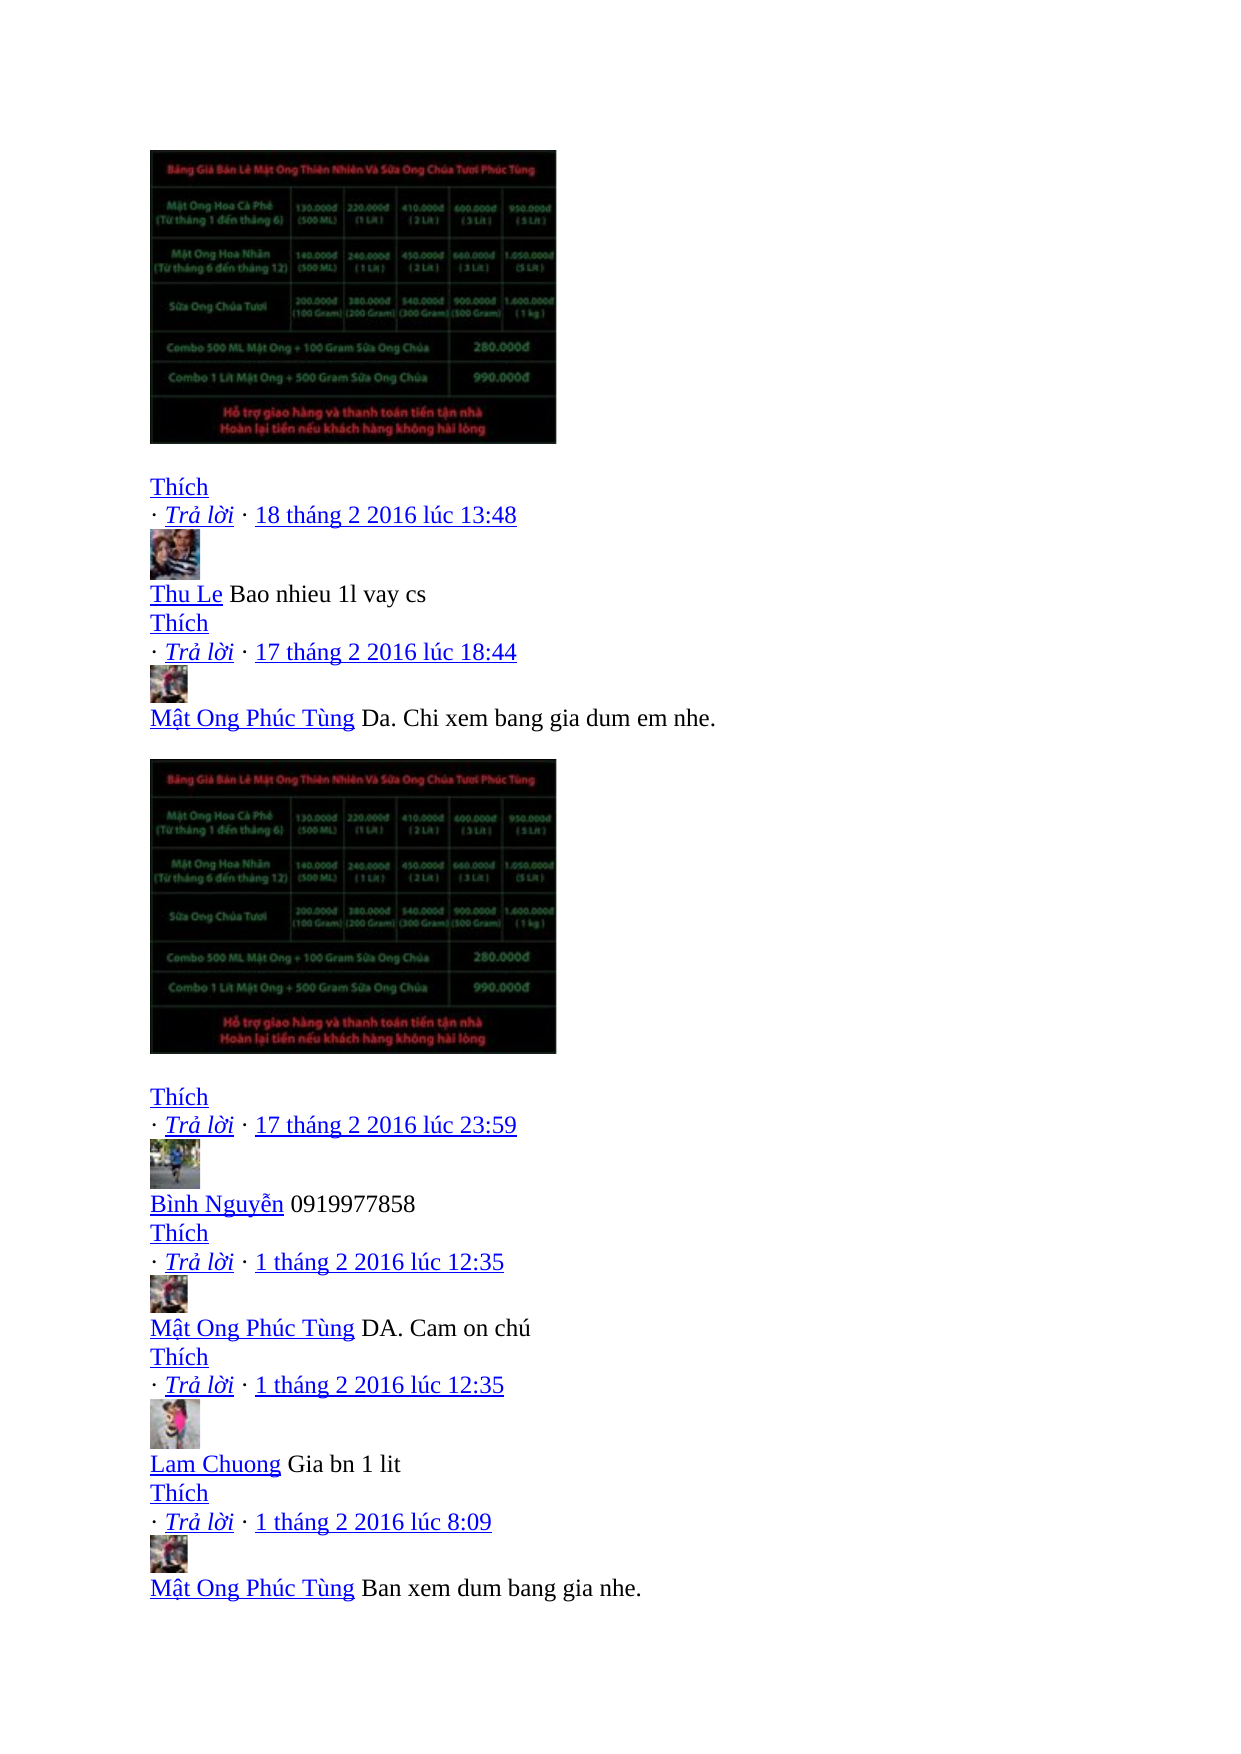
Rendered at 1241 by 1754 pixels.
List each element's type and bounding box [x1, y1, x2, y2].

picture [150, 665, 188, 703]
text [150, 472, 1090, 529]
picture [150, 1535, 188, 1573]
picture [150, 759, 557, 1054]
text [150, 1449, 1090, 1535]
picture [150, 1275, 188, 1313]
picture [150, 150, 557, 444]
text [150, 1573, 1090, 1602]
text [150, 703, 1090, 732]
picture [150, 1399, 200, 1449]
picture [150, 529, 200, 580]
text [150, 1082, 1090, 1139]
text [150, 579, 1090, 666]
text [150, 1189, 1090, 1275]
picture [150, 1139, 200, 1189]
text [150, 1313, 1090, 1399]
